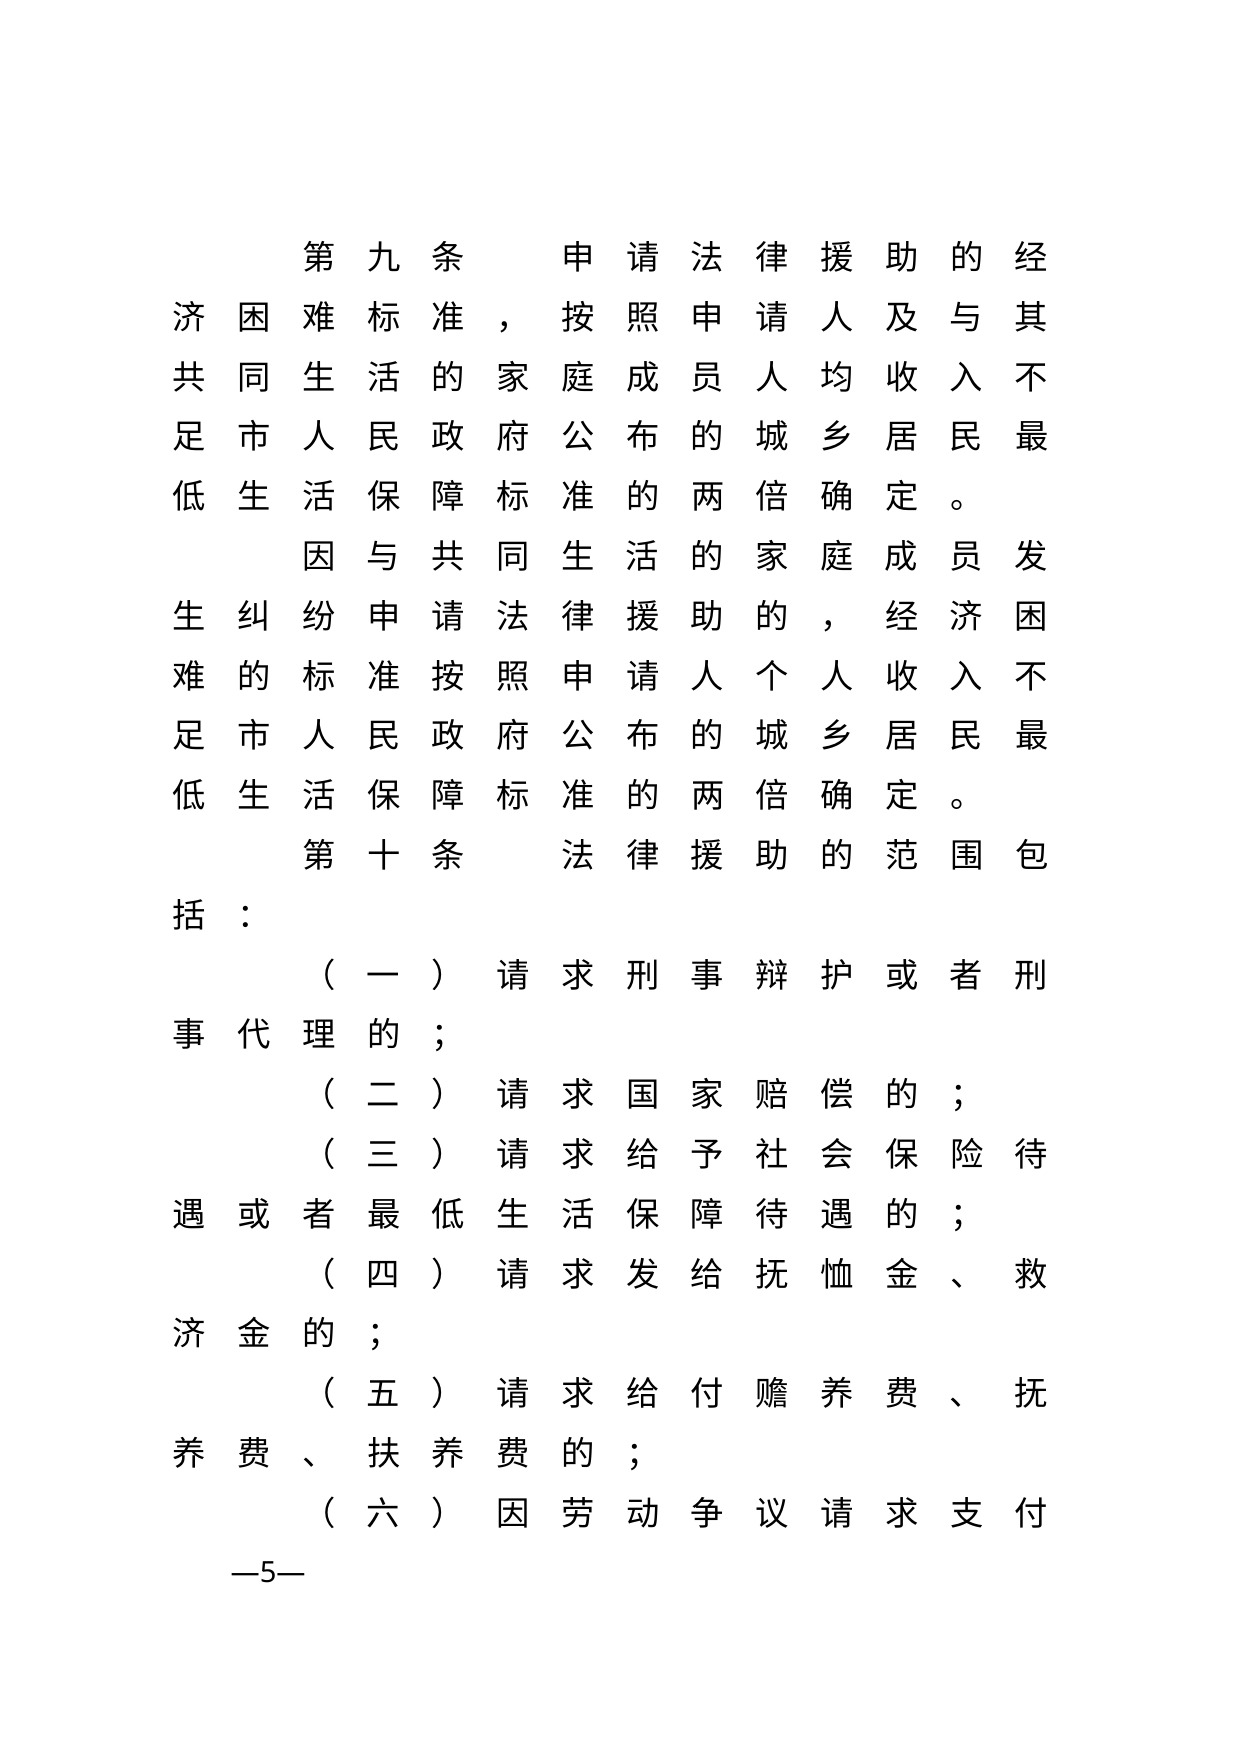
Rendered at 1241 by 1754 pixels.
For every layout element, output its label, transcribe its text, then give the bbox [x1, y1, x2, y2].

text 因与共同生活的家庭成员发生纠纷申请法律援助的，经济困难的标准按照申请人个人收入不足市人民政府公布的城乡居民最低生活保障标准的两倍确定。 [172, 524, 1079, 823]
text （五）请求给付赡养费、抚养费、扶养费的； [172, 1361, 1079, 1481]
text （四）请求发给抚恤金、救济金的； [172, 1242, 1079, 1361]
text （三）请求给予社会保险待遇或者最低生活保障待遇的； [172, 1122, 1079, 1242]
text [172, 1481, 1079, 1541]
text （二）请求国家赔偿的； [172, 1062, 1079, 1122]
text 第九条 申请法律援助的经济困难标准，按照申请人及与其共同生活的家庭成员人均收入不足市人民政府公布的城乡居民最低生活保障标准的两倍确定。 [172, 225, 1079, 524]
text 第十条 法律援助的范围包括： [172, 823, 1079, 943]
text （一）请求刑事辩护或者刑事代理的； [172, 943, 1079, 1062]
